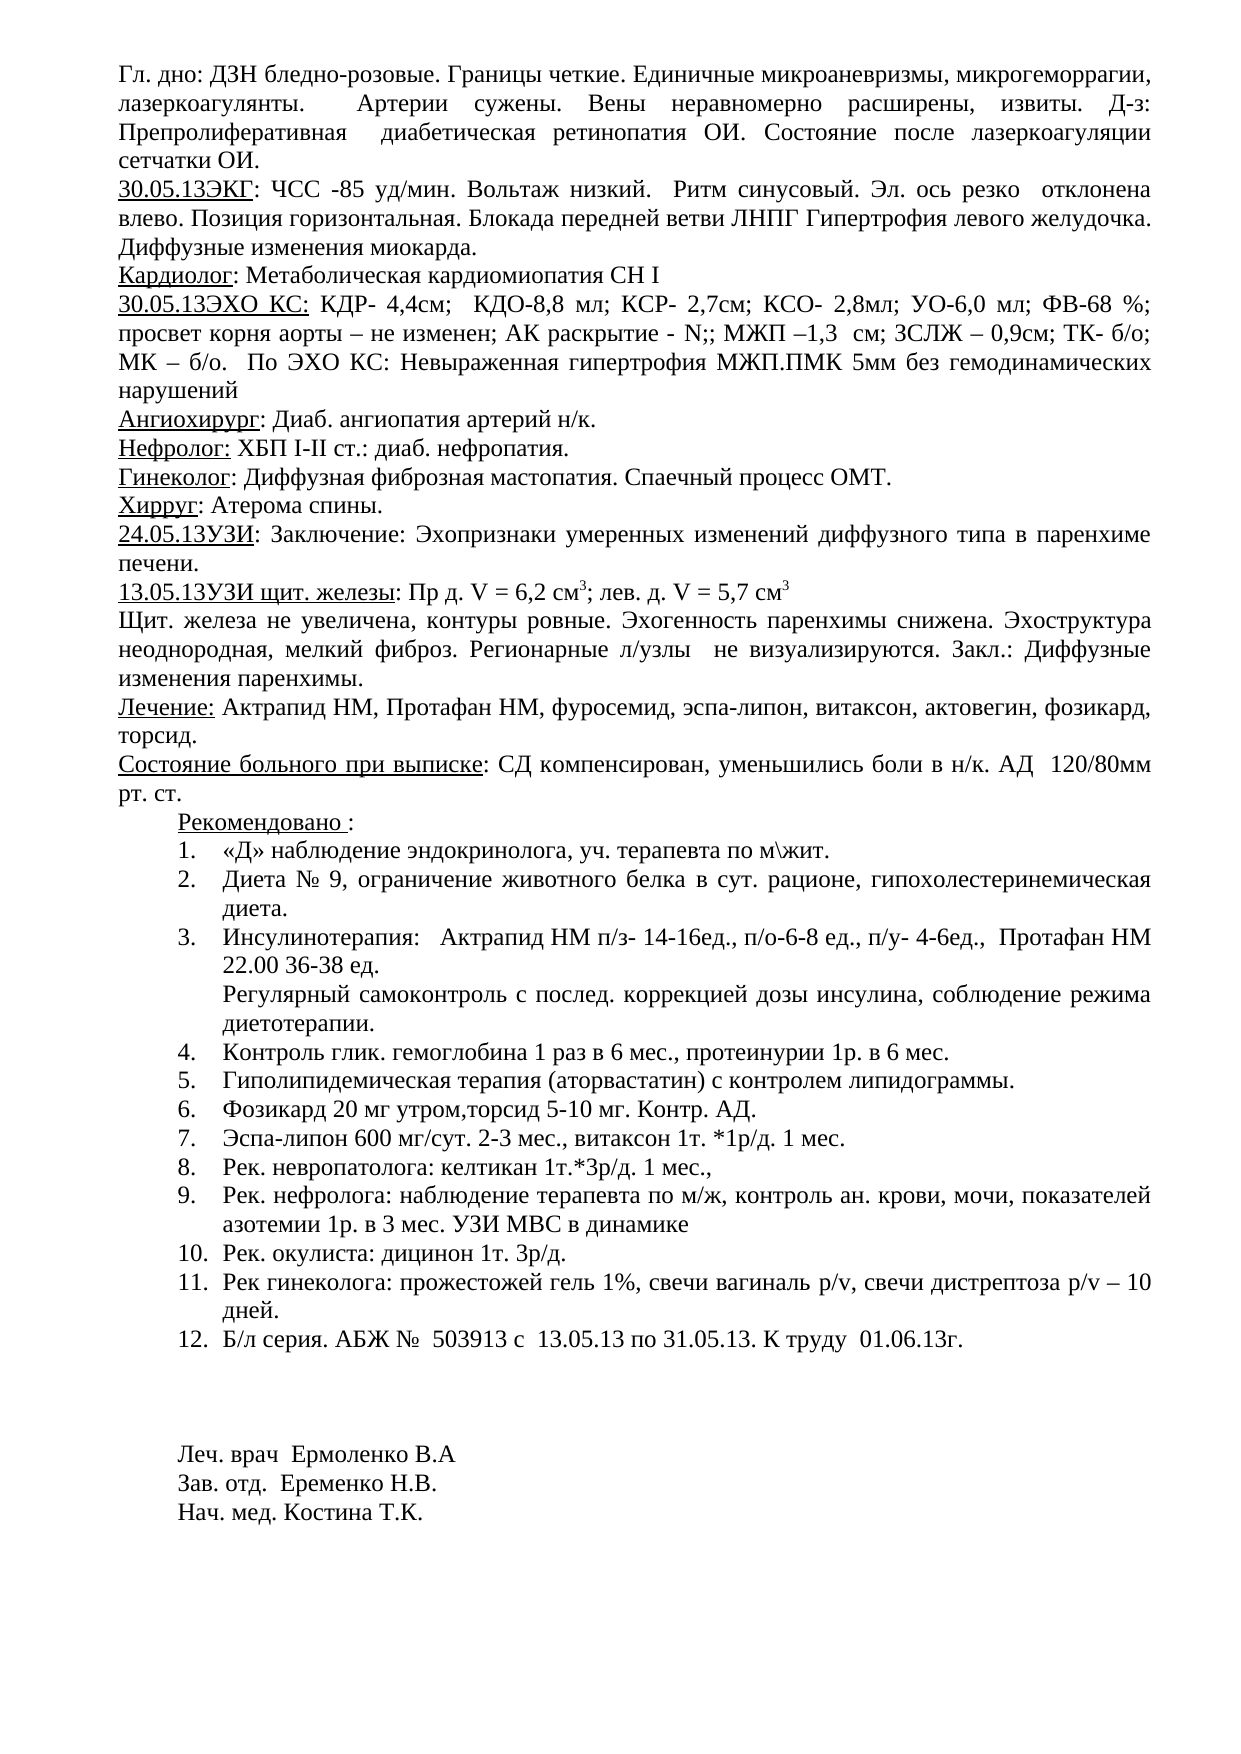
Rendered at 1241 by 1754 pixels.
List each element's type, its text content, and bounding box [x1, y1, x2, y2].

list Инсулинотерапия: Актрапид НМ п/з- 14-16ед., п/о-6-8 ед., п/у- 4-6ед., Протафан НМ 22.00 36-38 ед. [177, 922, 1152, 979]
text Состояние больного при выписке: СД компенсирован, уменьшились боли в н/к. АД 120/80мм рт. ст. [118, 749, 1152, 807]
text Лечение: Актрапид НМ, Протафан НМ, фуросемид, эспа-липон, витаксон, актовегин, фозикард, торсид. [118, 692, 1152, 749]
text Гл. дно: ДЗН бледно-розовые. Границы четкие. Единичные микроаневризмы, микрогеморрагии, лазеркоагулянты. Артерии сужены. Вены неравномерно расширены, извиты. Д-з: Препролиферативная диабетическая ретинопатия ОИ. Состояние после лазеркоагуляции сетчатки ОИ. [118, 59, 1152, 174]
list Рек. окулиста: дицинон 1т. 3р/д. [177, 1238, 1152, 1267]
list Гиполипидемическая терапия (аторвастатин) с контролем липидограммы. [177, 1065, 1152, 1094]
list Рек. нефролога: наблюдение терапевта по м/ж, контроль ан. крови, мочи, показателей азотемии 1р. в 3 мес. УЗИ МВС в динамике [177, 1180, 1152, 1238]
text Регулярный самоконтроль с послед. коррекцией дозы инсулина, соблюдение режима диетотерапии. [222, 979, 1152, 1037]
text 13.05.13УЗИ щит. железы: Пр д. V = 6,2 см3; лев. д. V = 5,7 см3 [118, 577, 1152, 605]
list Б/л серия. АБЖ № 503913 с 13.05.13 по 31.05.13. К труду 01.06.13г. [177, 1324, 1152, 1353]
list Рек гинеколога: прожестожей гель 1%, свечи вагиналь p/v, свечи дистрептоза p/v – 10 дней. [177, 1267, 1152, 1324]
text Ангиохирург: Диаб. ангиопатия артерий н/к. [118, 404, 1152, 433]
text Хирруг: Атерома спины. [118, 490, 1152, 519]
text Рекомендовано : [177, 807, 1152, 835]
list Диета № 9, ограничение животного белка в сут. рационе, гипохолестеринемическая диета. [177, 864, 1152, 922]
text Гинеколог: Диффузная фиброзная мастопатия. Спаечный процесс ОМТ. [118, 462, 1152, 490]
text Щит. железа не увеличена, контуры ровные. Эхогенность паренхимы снижена. Эхоструктура неоднородная, мелкий фиброз. Регионарные л/узлы не визуализируются. Закл.: Диффузные изменения паренхимы. [118, 605, 1152, 692]
text Зав. отд. Еременко Н.В. [177, 1468, 1152, 1497]
list Рек. невропатолога: келтикан 1т.*3р/д. 1 мес., [177, 1152, 1152, 1180]
list «Д» наблюдение эндокринолога, уч. терапевта по м\жит. [177, 835, 1152, 864]
list Контроль глик. гемоглобина 1 раз в 6 мес., протеинурии 1р. в 6 мес. [177, 1037, 1152, 1065]
text 30.05.13ЭКГ: ЧСС -85 уд/мин. Вольтаж низкий. Ритм синусовый. Эл. ось резко отклонена влево. Позиция горизонтальная. Блокада передней ветви ЛНПГ Гипертрофия левого желудочка. Диффузные изменения миокарда. [118, 174, 1152, 260]
text 24.05.13УЗИ: Заключение: Эхопризнаки умеренных изменений диффузного типа в паренхиме печени. [118, 519, 1152, 577]
list Эспа-липон 600 мг/сут. 2-3 мес., витаксон 1т. *1р/д. 1 мес. [177, 1123, 1152, 1152]
subtitle Леч. врач Ермоленко В.А [177, 1439, 1152, 1468]
text Кардиолог: Метаболическая кардиомиопатия СН I [118, 260, 1152, 289]
text 30.05.13ЭХО КС: КДР- 4,4см; КДО-8,8 мл; КСР- 2,7см; КСО- 2,8мл; УО-6,0 мл; ФВ-68 %; просвет корня аорты – не изменен; АК раскрытие - N;; МЖП –1,3 см; ЗСЛЖ – 0,9см; ТК- б/о; МК – б/о. По ЭХО КС: Невыраженная гипертрофия МЖП.ПМК 5мм без гемодинамических нарушений [118, 289, 1152, 404]
list Фозикард 20 мг утром,торсид 5-10 мг. Контр. АД. [177, 1094, 1152, 1123]
text Нач. мед. Костина Т.К. [177, 1497, 1152, 1525]
text Нефролог: ХБП I-II ст.: диаб. нефропатия. [118, 433, 1152, 462]
